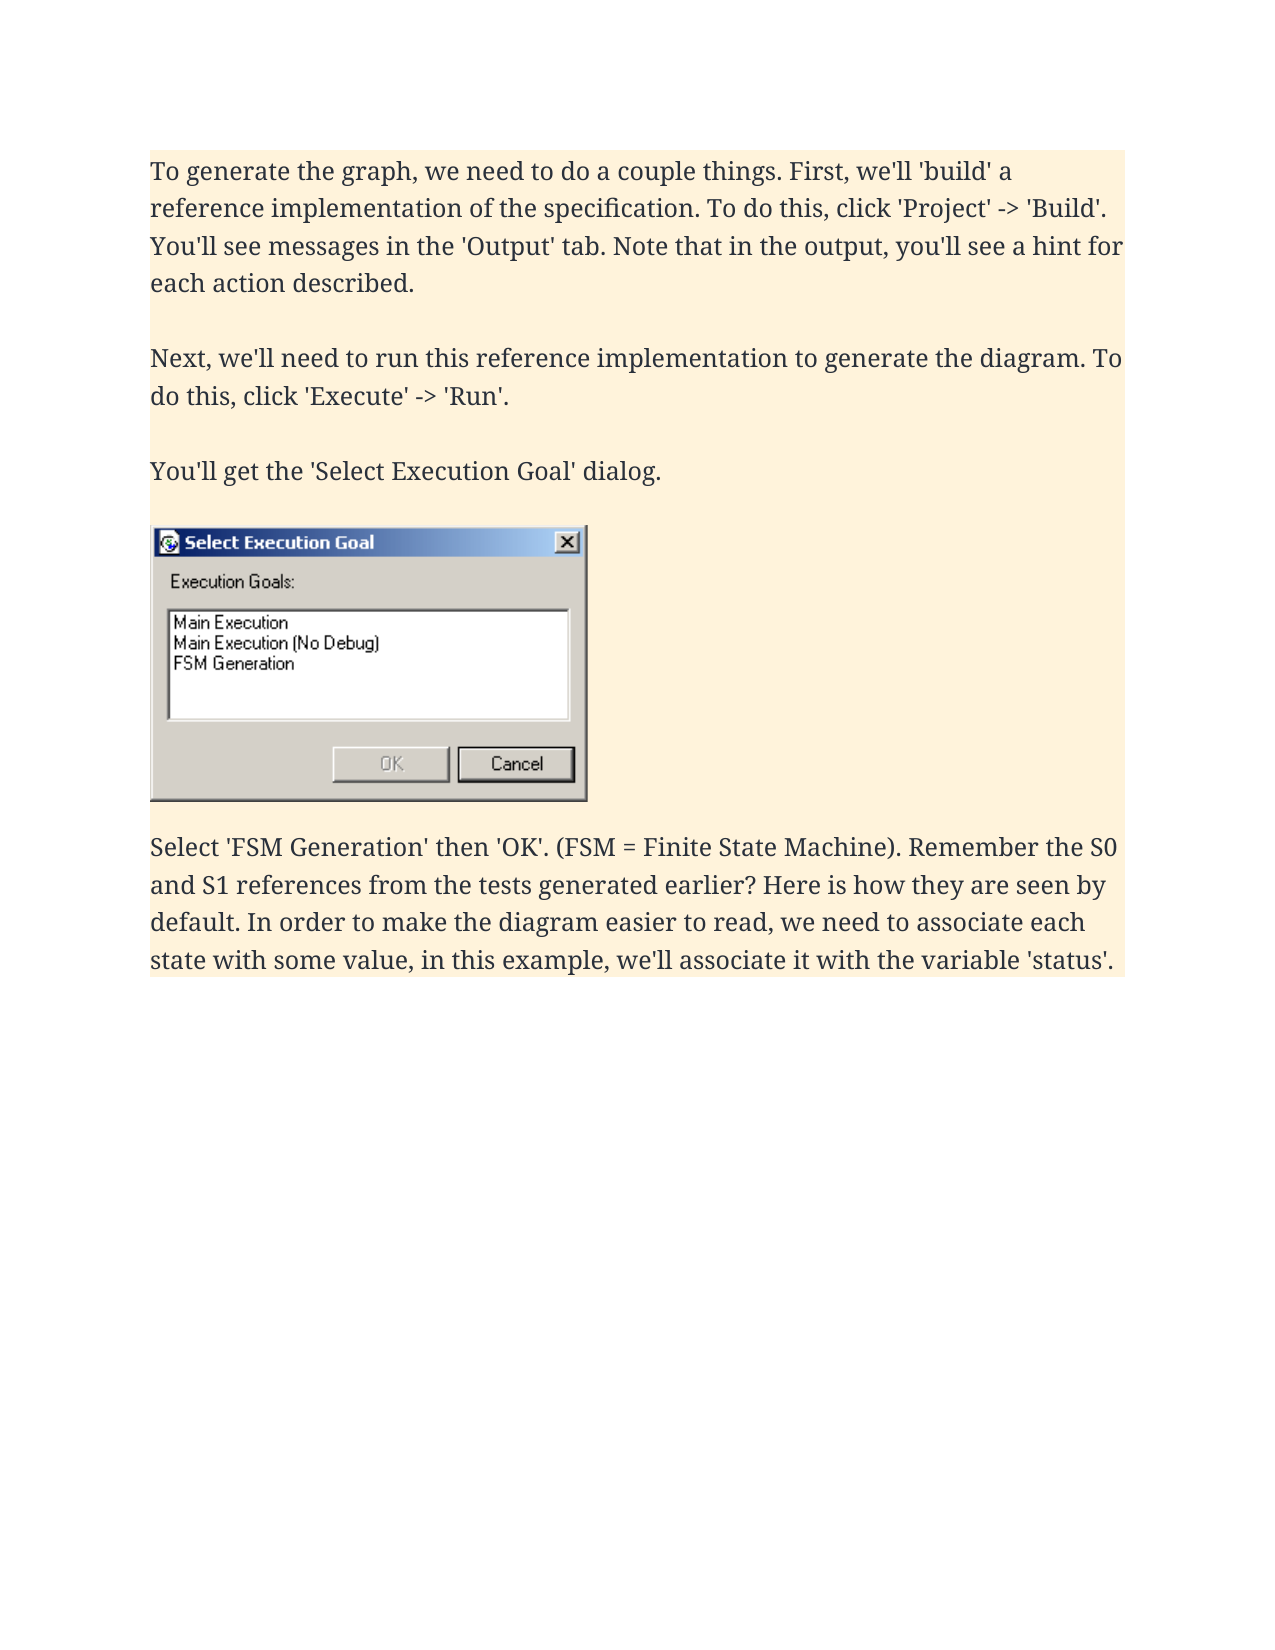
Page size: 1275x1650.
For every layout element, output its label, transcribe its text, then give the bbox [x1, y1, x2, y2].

text Select 'FSM Generation' then 'OK'. (FSM = Finite State Machine). Remember the S0 and S1 references from the tests generated earlier? Here is how they are seen by default. In order to make the diagram easier to read, we need to associate each state with some value, in this example, we'll associate it with the variable 'status'. [150, 827, 1125, 977]
picture [150, 525, 588, 802]
text Next, we'll need to run this reference implementation to generate the diagram. To do this, click 'Execute' -> 'Run'. [150, 337, 1125, 412]
text To generate the graph, we need to do a couple things. First, we'll 'build' a reference implementation of the specification. To do this, click 'Project' -> 'Build'. You'll see messages in the 'Output' tab. Note that in the output, you'll see a hint for each action described. [150, 150, 1125, 300]
text You'll get the 'Select Execution Goal' dialog. [150, 450, 1125, 487]
